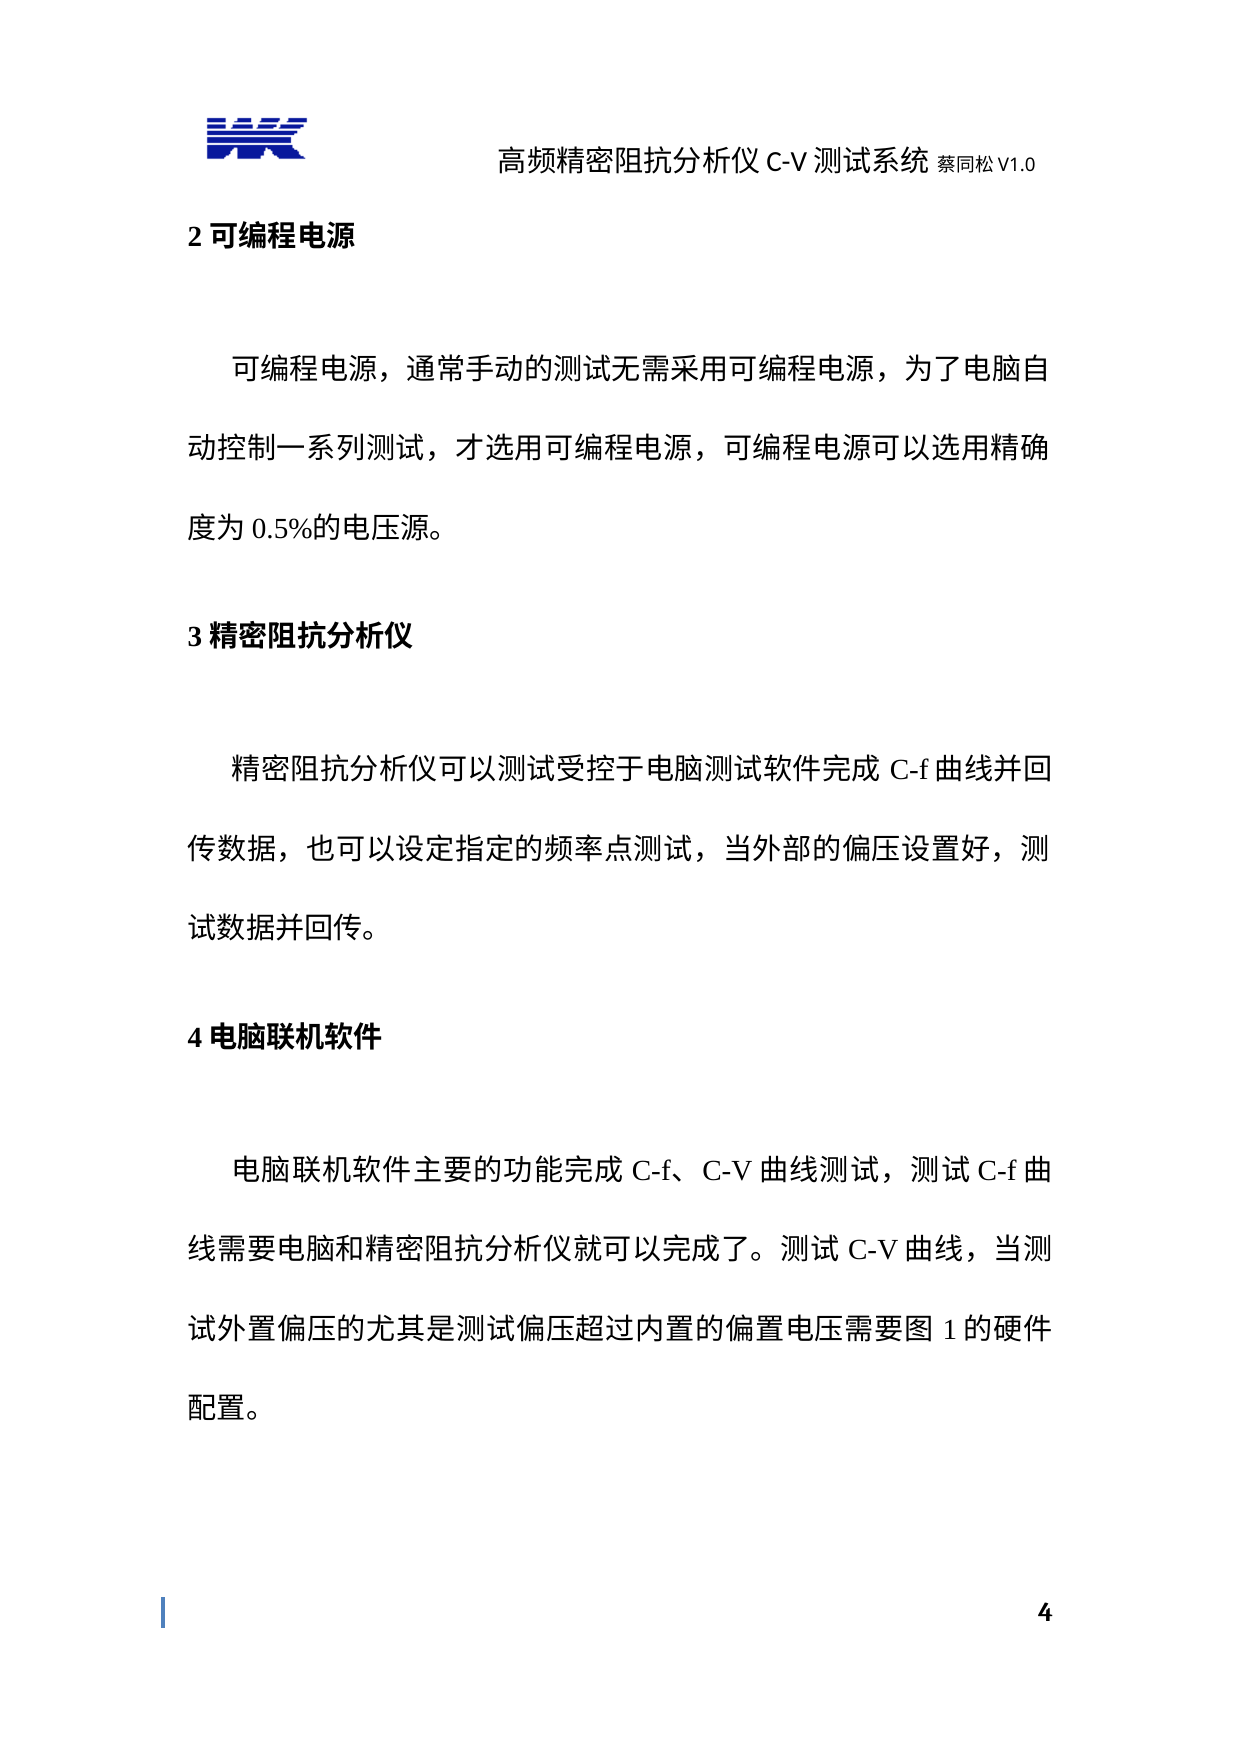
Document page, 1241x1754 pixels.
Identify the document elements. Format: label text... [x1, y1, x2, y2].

picture [205, 88, 308, 172]
text 精密阻抗分析仪可以测试受控于电脑测试软件完成C-f曲线并回传数据，也可以设定指定的频率点测试，当外部的偏压设置好，测试数据并回传。 [187, 727, 1053, 966]
subtitle 4电脑联机软件 [187, 995, 1053, 1074]
text 电脑联机软件主要的功能完成C-f、C-V曲线测试，测试C-f曲线需要电脑和精密阻抗分析仪就可以完成了。测试C-V曲线，当测试外置偏压的尤其是测试偏压超过内置的偏置电压需要图1的硬件配置。 [187, 1128, 1053, 1445]
subtitle 2 可编程电源 [187, 194, 1053, 273]
text 可编程电源，通常手动的测试无需采用可编程电源，为了电脑自动控制一系列测试，才选用可编程电源，可编程电源可以选用精确度为0.5%的电压源。 [187, 327, 1053, 565]
subtitle 3 精密阻抗分析仪 [187, 594, 1053, 673]
